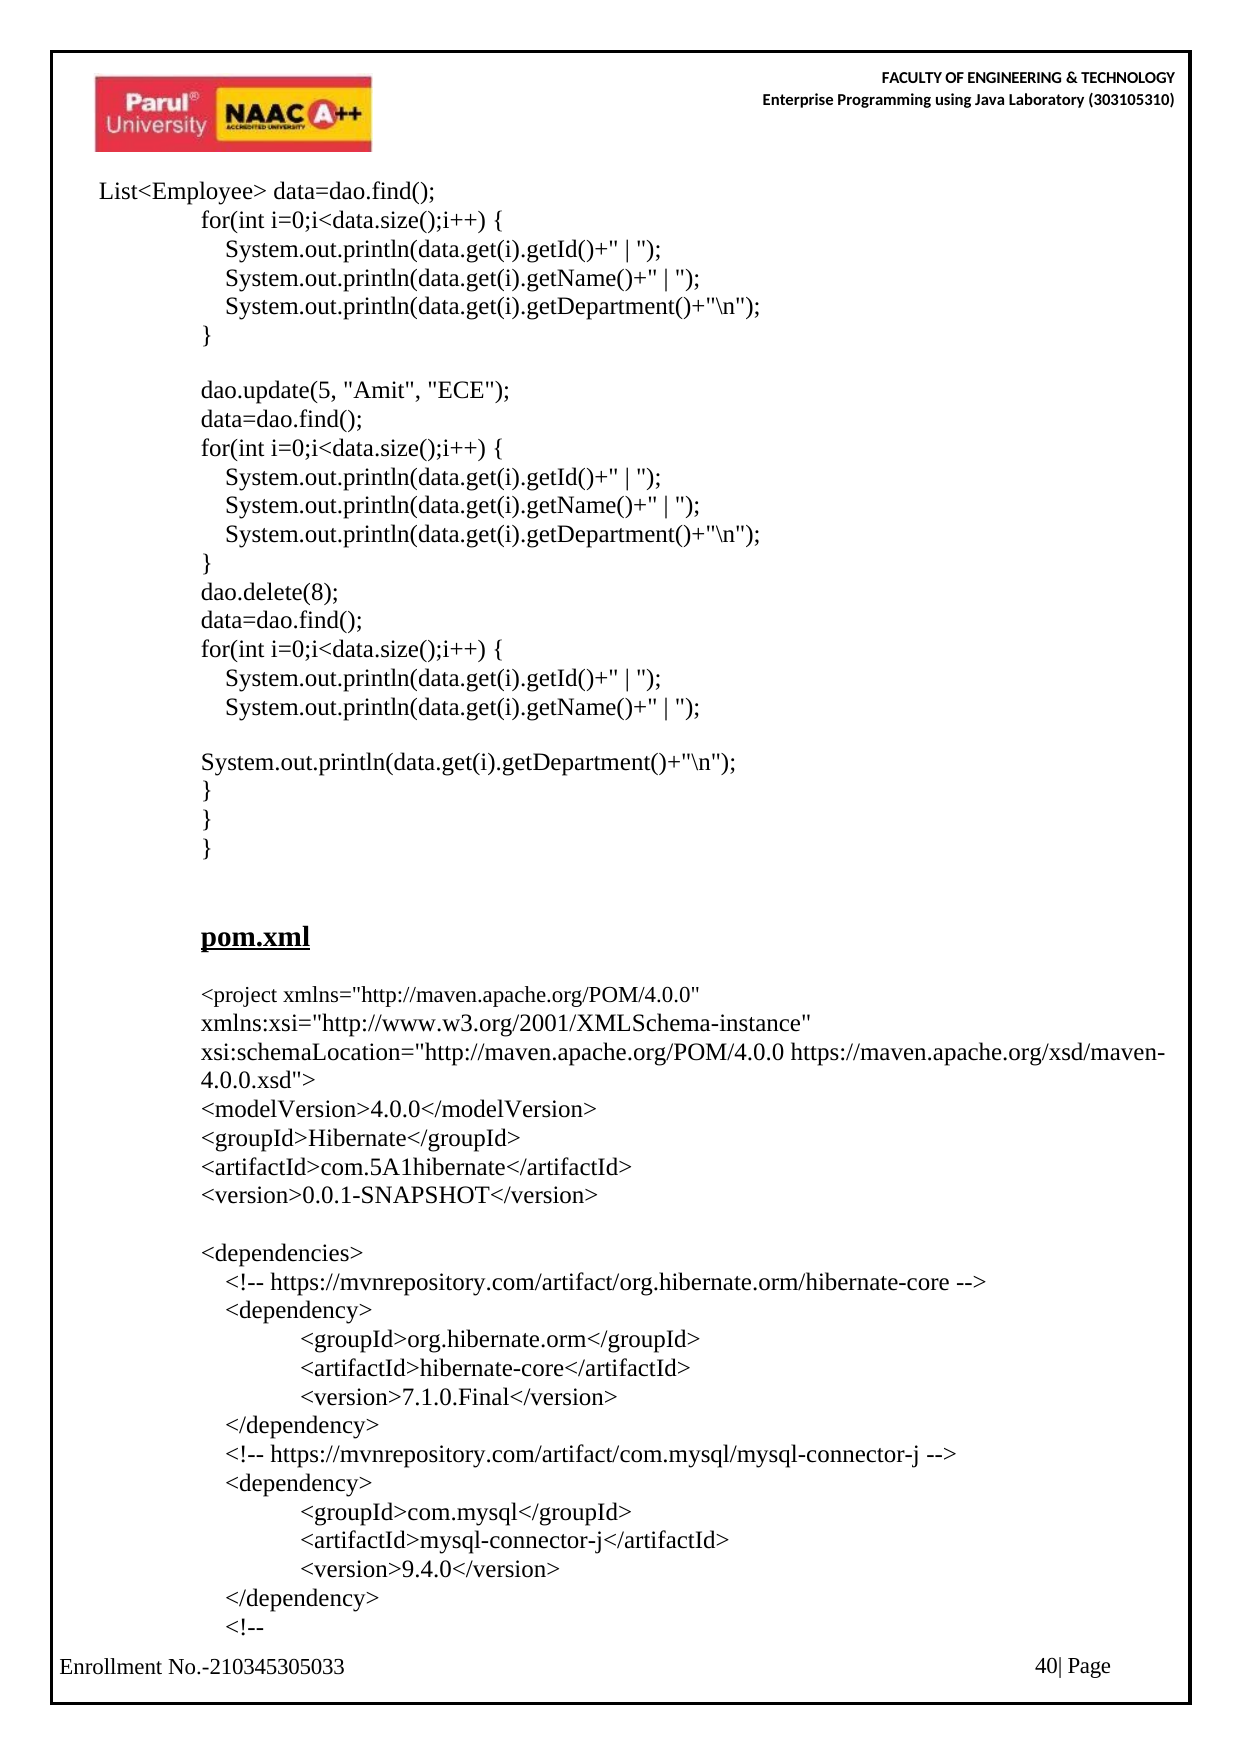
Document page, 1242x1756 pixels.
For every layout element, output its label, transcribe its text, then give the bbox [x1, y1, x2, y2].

list <groupId>Hibernate</groupId> [99, 1123, 1167, 1152]
list for(int i=0;i<data.size();i++) { [99, 634, 1167, 663]
list <!-- https://mvnrepository.com/artifact/org.hibernate.orm/hibernate-core --> [99, 1267, 1167, 1295]
list <groupId>com.mysql</groupId> [99, 1497, 1167, 1525]
list } [99, 320, 1167, 349]
list } [99, 833, 1167, 862]
list <!-- [99, 1612, 1167, 1640]
list System.out.println(data.get(i).getDepartment()+"\n"); [99, 747, 1167, 775]
list <groupId>org.hibernate.orm</groupId> [99, 1324, 1167, 1353]
list data=dao.find(); [99, 404, 1167, 433]
picture [93, 73, 373, 152]
list <artifactId>com.5A1hibernate</artifactId> [99, 1152, 1167, 1180]
list System.out.println(data.get(i).getId()+" | "); [99, 462, 1167, 490]
list <project xmlns="http://maven.apache.org/POM/4.0.0" [99, 981, 1167, 1008]
list </dependency> [99, 1410, 1167, 1439]
list <dependencies> [99, 1238, 1167, 1267]
list dao.update(5, "Amit", "ECE"); [99, 375, 1167, 404]
list System.out.println(data.get(i).getName()+" | "); [99, 490, 1167, 519]
list System.out.println(data.get(i).getId()+" | "); [99, 663, 1167, 692]
list <modelVersion>4.0.0</modelVersion> [99, 1094, 1167, 1123]
list <artifactId>hibernate-core</artifactId> [99, 1353, 1167, 1382]
list data=dao.find(); [99, 605, 1167, 634]
list <version>9.4.0</version> [99, 1554, 1167, 1583]
list <!-- https://mvnrepository.com/artifact/com.mysql/mysql-connector-j --> [99, 1439, 1167, 1468]
list <artifactId>mysql-connector-j</artifactId> [99, 1525, 1167, 1554]
list <dependency> [99, 1468, 1167, 1497]
list for(int i=0;i<data.size();i++) { [99, 205, 1167, 234]
list xsi:schemaLocation="http://maven.apache.org/POM/4.0.0 https://maven.apache.org/xsd/maven- 4.0.0.xsd"> [99, 1037, 1167, 1094]
list <version>0.0.1-SNAPSHOT</version> [99, 1180, 1167, 1209]
list dao.delete(8); [99, 577, 1167, 605]
list <dependency> [99, 1295, 1167, 1324]
list <version>7.1.0.Final</version> [99, 1382, 1167, 1410]
list xmlns:xsi="http://www.w3.org/2001/XMLSchema-instance" [99, 1008, 1167, 1037]
list List<Employee> data=dao.find(); [99, 176, 1167, 205]
list pom.xml [99, 919, 1167, 953]
list } [99, 804, 1167, 833]
list System.out.println(data.get(i).getName()+" | "); [99, 263, 1167, 291]
list for(int i=0;i<data.size();i++) { [99, 433, 1167, 462]
list System.out.println(data.get(i).getDepartment()+"\n"); [99, 291, 1167, 320]
list </dependency> [99, 1583, 1167, 1612]
list System.out.println(data.get(i).getName()+" | "); [99, 692, 1167, 720]
list System.out.println(data.get(i).getId()+" | "); [99, 234, 1167, 263]
list } [99, 548, 1167, 577]
list System.out.println(data.get(i).getDepartment()+"\n"); [99, 519, 1167, 548]
list } [99, 775, 1167, 804]
